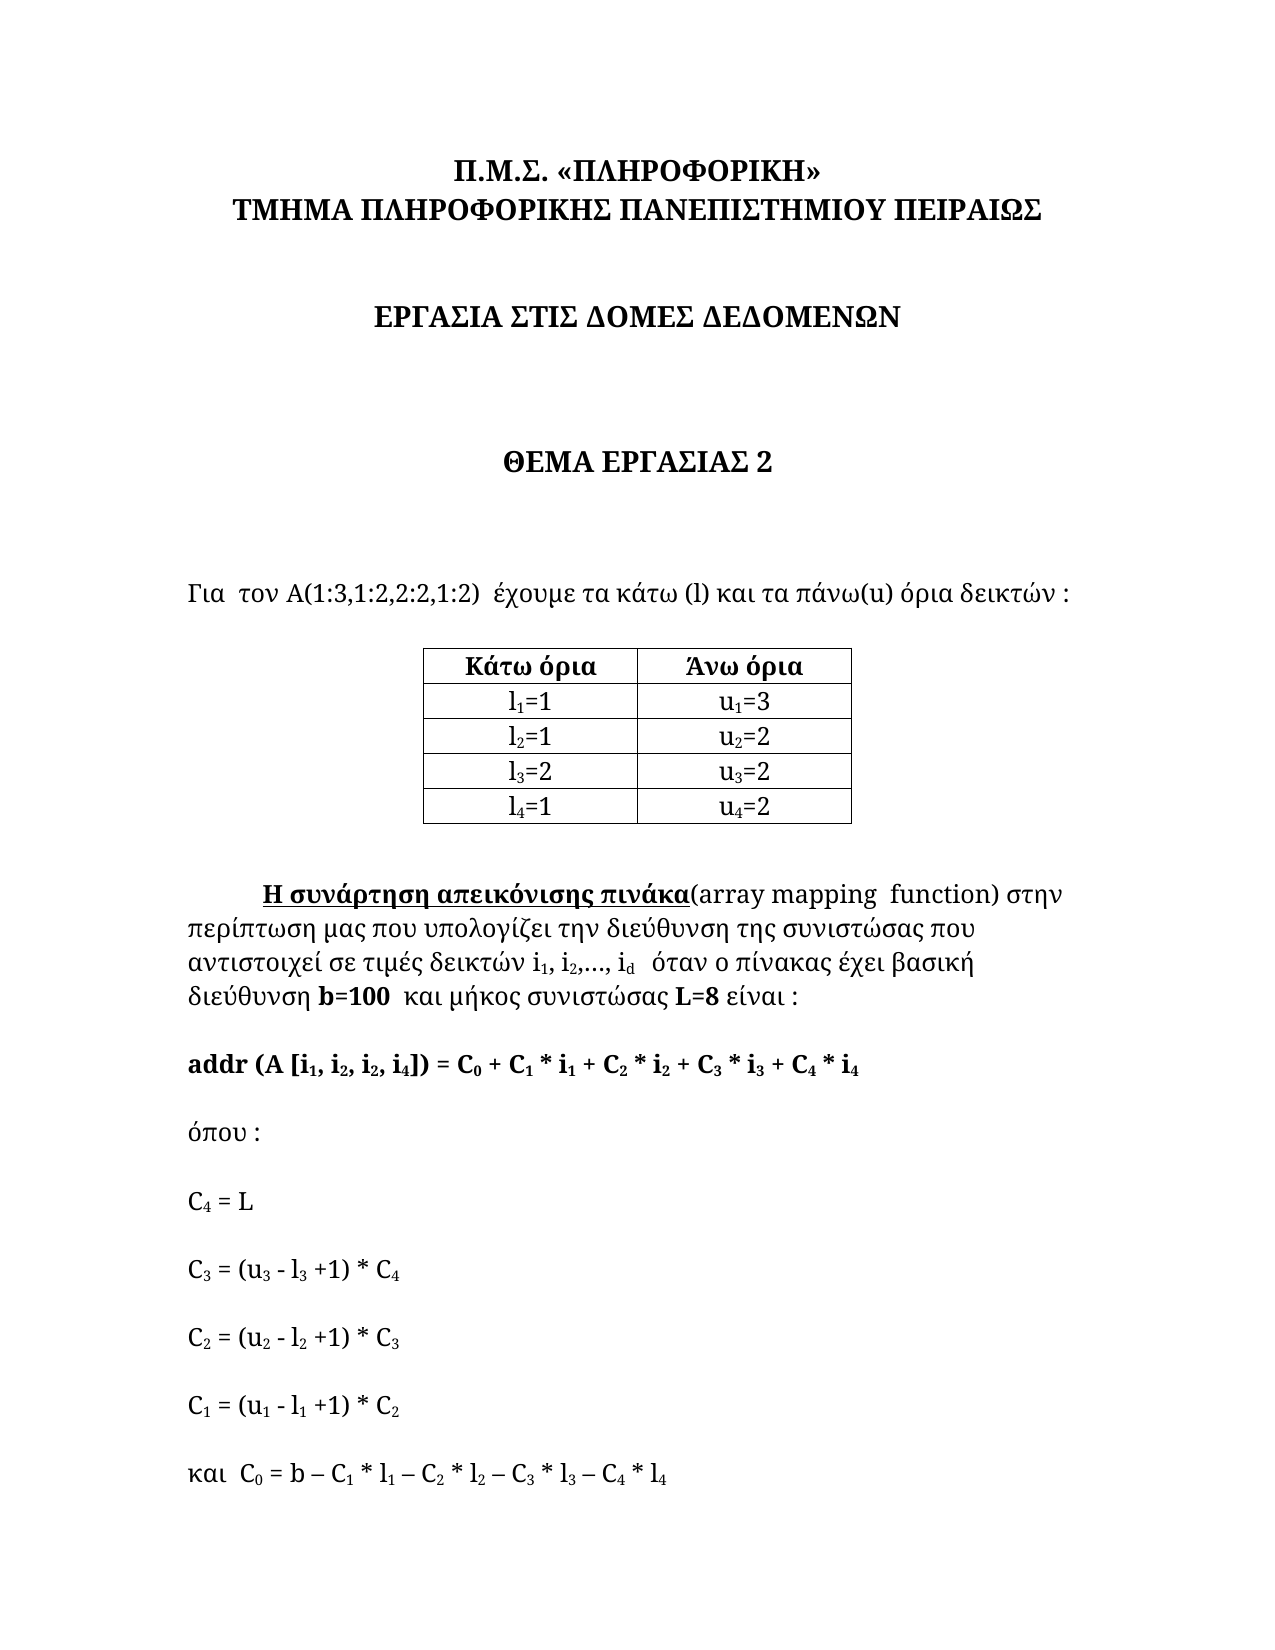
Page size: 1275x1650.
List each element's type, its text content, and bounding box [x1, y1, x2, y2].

table_cell l3=2 [424, 754, 637, 788]
table_header Κάτω όρια [424, 649, 637, 683]
text ΘΕΜΑ ΕΡΓΑΣΙΑΣ 2 [187, 442, 1087, 481]
text ΤΜΗΜΑ ΠΛΗΡΟΦΟΡΙΚΗΣ ΠΑΝΕΠΙΣΤΗΜΙΟΥ ΠΕΙΡΑΙΩΣ [187, 190, 1087, 229]
subtitle Π.Μ.Σ. «ΠΛΗΡΟΦΟΡΙΚΗ» [187, 150, 1087, 190]
text C2 = (u2 - l2 +1) * C3 [187, 1319, 1087, 1353]
text Για τον Α(1:3,1:2,2:2,1:2) έχουμε τα κάτω (l) και τα πάνω(u) όρια δεικτών : [187, 576, 1087, 610]
text και C0 = b – C1 * l1 – C2 * l2 – C3 * l3 – C4 * l4 [187, 1456, 1087, 1490]
table_cell u4=2 [638, 789, 851, 823]
text Η συνάρτηση απεικόνισης πινάκα(array mapping function) στην περίπτωση μας που υπολογίζει την διεύθυνση της συνιστώσας που αντιστοιχεί σε τιμές δεικτών i1, i2,…, id όταν ο πίνακας έχει βασική διεύθυνση b=100 και μήκος συνιστώσας L=8 είναι : [187, 877, 1087, 1013]
text addr (Α [i1, i2, i2, i4]) = C0 + C1 * i1 + C2 * i2 + C3 * i3 + C4 * i4 [187, 1047, 1087, 1081]
table_cell u1=3 [638, 684, 851, 718]
text C1 = (u1 - l1 +1) * C2 [187, 1388, 1087, 1422]
table_header Άνω όρια [638, 649, 851, 683]
text C3 = (u3 - l3 +1) * C4 [187, 1251, 1087, 1285]
table_cell l4=1 [424, 789, 637, 823]
table_cell l1=1 [424, 684, 637, 718]
table_cell l2=1 [424, 719, 637, 753]
table_cell u2=2 [638, 719, 851, 753]
text όπου : [187, 1115, 1087, 1149]
table_cell u3=2 [638, 754, 851, 788]
text C4 = L [187, 1183, 1087, 1217]
subtitle ΕΡΓΑΣΙΑ ΣΤΙΣ ΔΟΜΕΣ ΔΕΔΟΜΕΝΩΝ [187, 296, 1087, 336]
